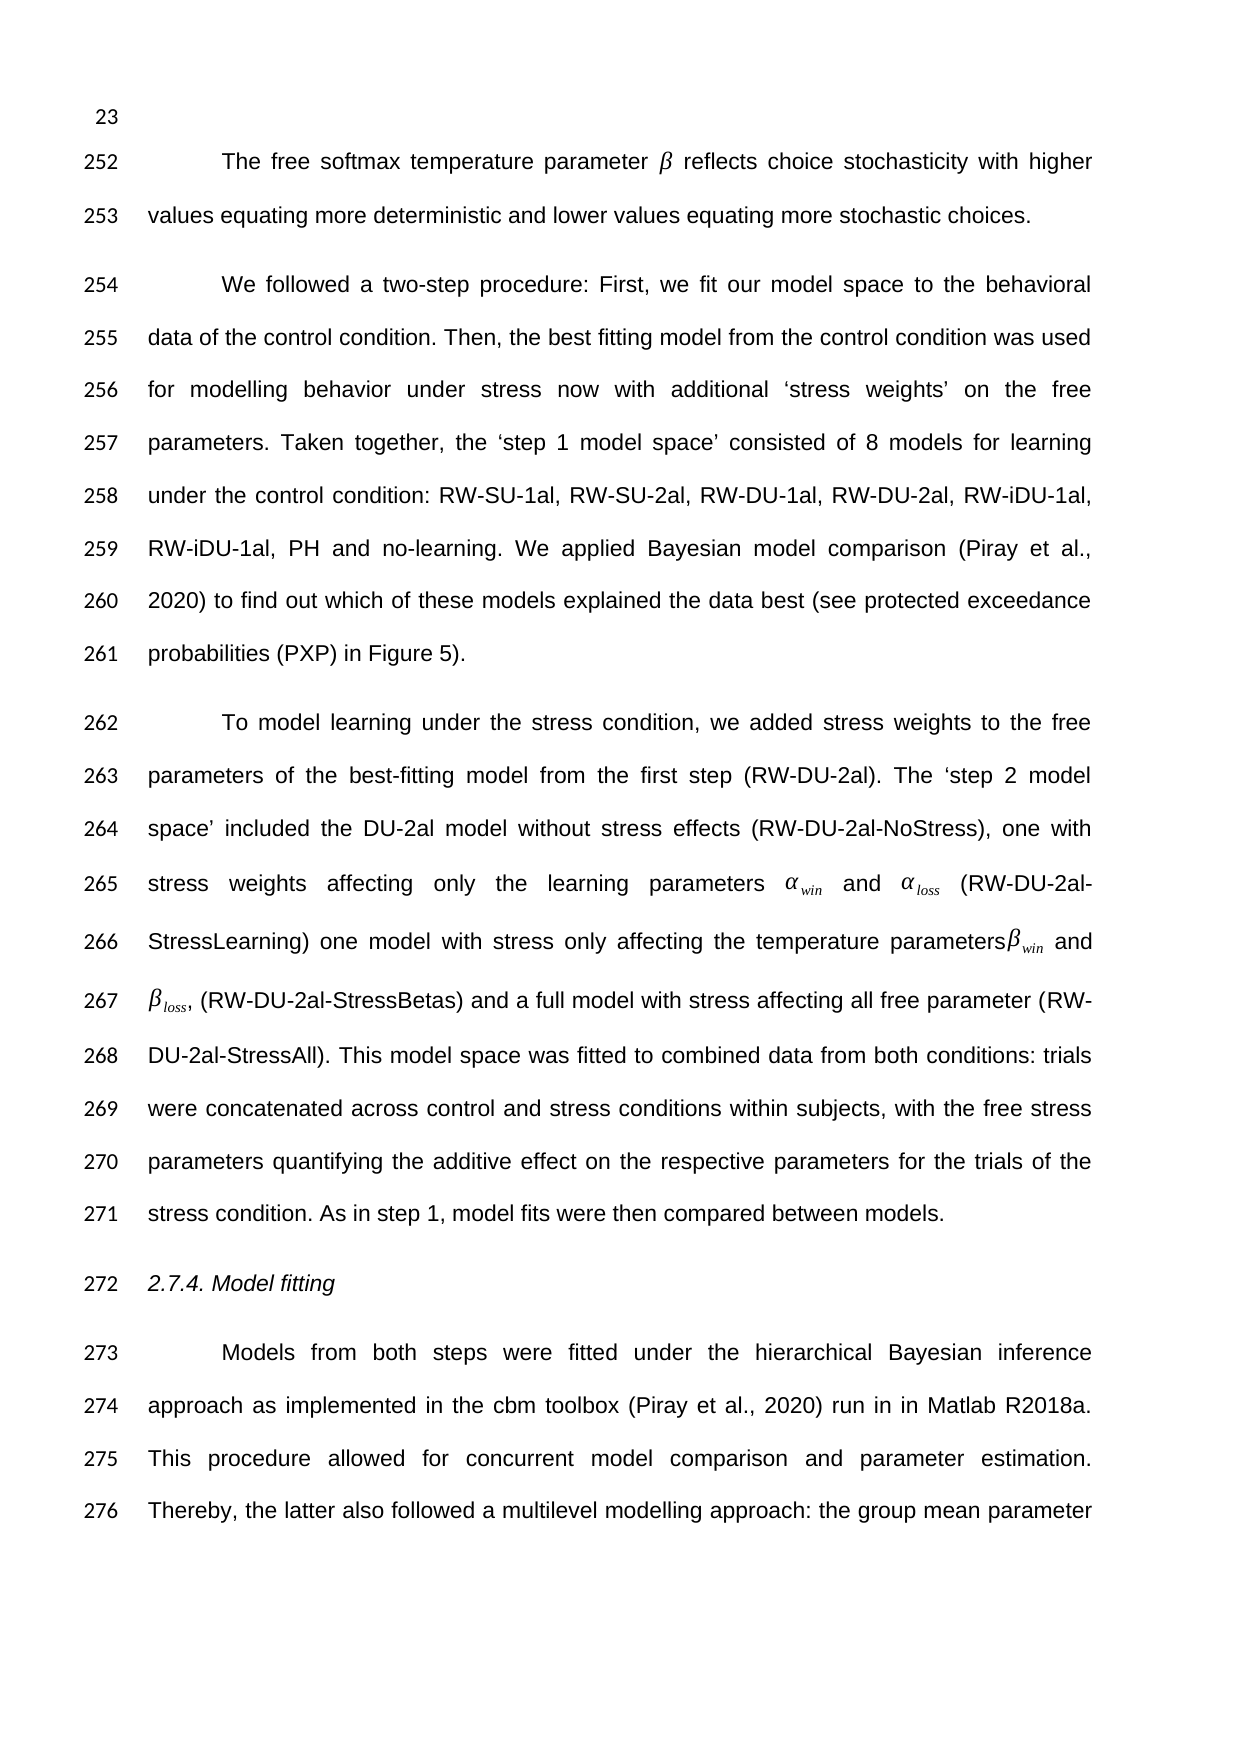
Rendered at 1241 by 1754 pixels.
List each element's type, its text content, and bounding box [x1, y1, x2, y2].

text We followed a two-step procedure: First, we fit our model space to the behavioral data of the control condition. Then, the best fitting model from the control condition was used for modelling behavior under stress now with additional ‘stress weights’ on the free parameters. Taken together, the ‘step 1 model space’ consisted of 8 models for learning under the control condition: RW-SU-1al, RW-SU-2al, RW-DU-1al, RW-DU-2al, RW-iDU-1al, RW-iDU-1al, PH and no-learning. We applied Bayesian model comparison (Piray et al., 2020) to find out which of these models explained the data best (see protected exceedance probabilities (PXP) in Figure 5). [148, 271, 1093, 666]
text To model learning under the stress condition, we added stress weights to the free parameters of the best-fitting model from the first step (RW-DU-2al). The ‘step 2 model space’ included the DU-2al model without stress effects (RW-DU-2al-NoStress), one with stress weights affecting only the learning parameters and (RW-DU-2al-StressLearning) one model with stress only affecting the temperature parameters and , (RW-DU-2al-StressBetas) and a full model with stress affecting all free parameter (RW-DU-2al-StressAll). This model space was fitted to combined data from both conditions: trials were concatenated across control and stress conditions within subjects, with the free stress parameters quantifying the additive effect on the respective parameters for the trials of the stress condition. As in step 1, model fits were then compared between models. [148, 709, 1093, 1227]
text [148, 1339, 1093, 1523]
text 2.7.4. Model fitting [148, 1270, 1093, 1296]
text The free softmax temperature parameter reflects choice stochasticity with higher values equating more deterministic and lower values equating more stochastic choices. [148, 148, 1093, 228]
